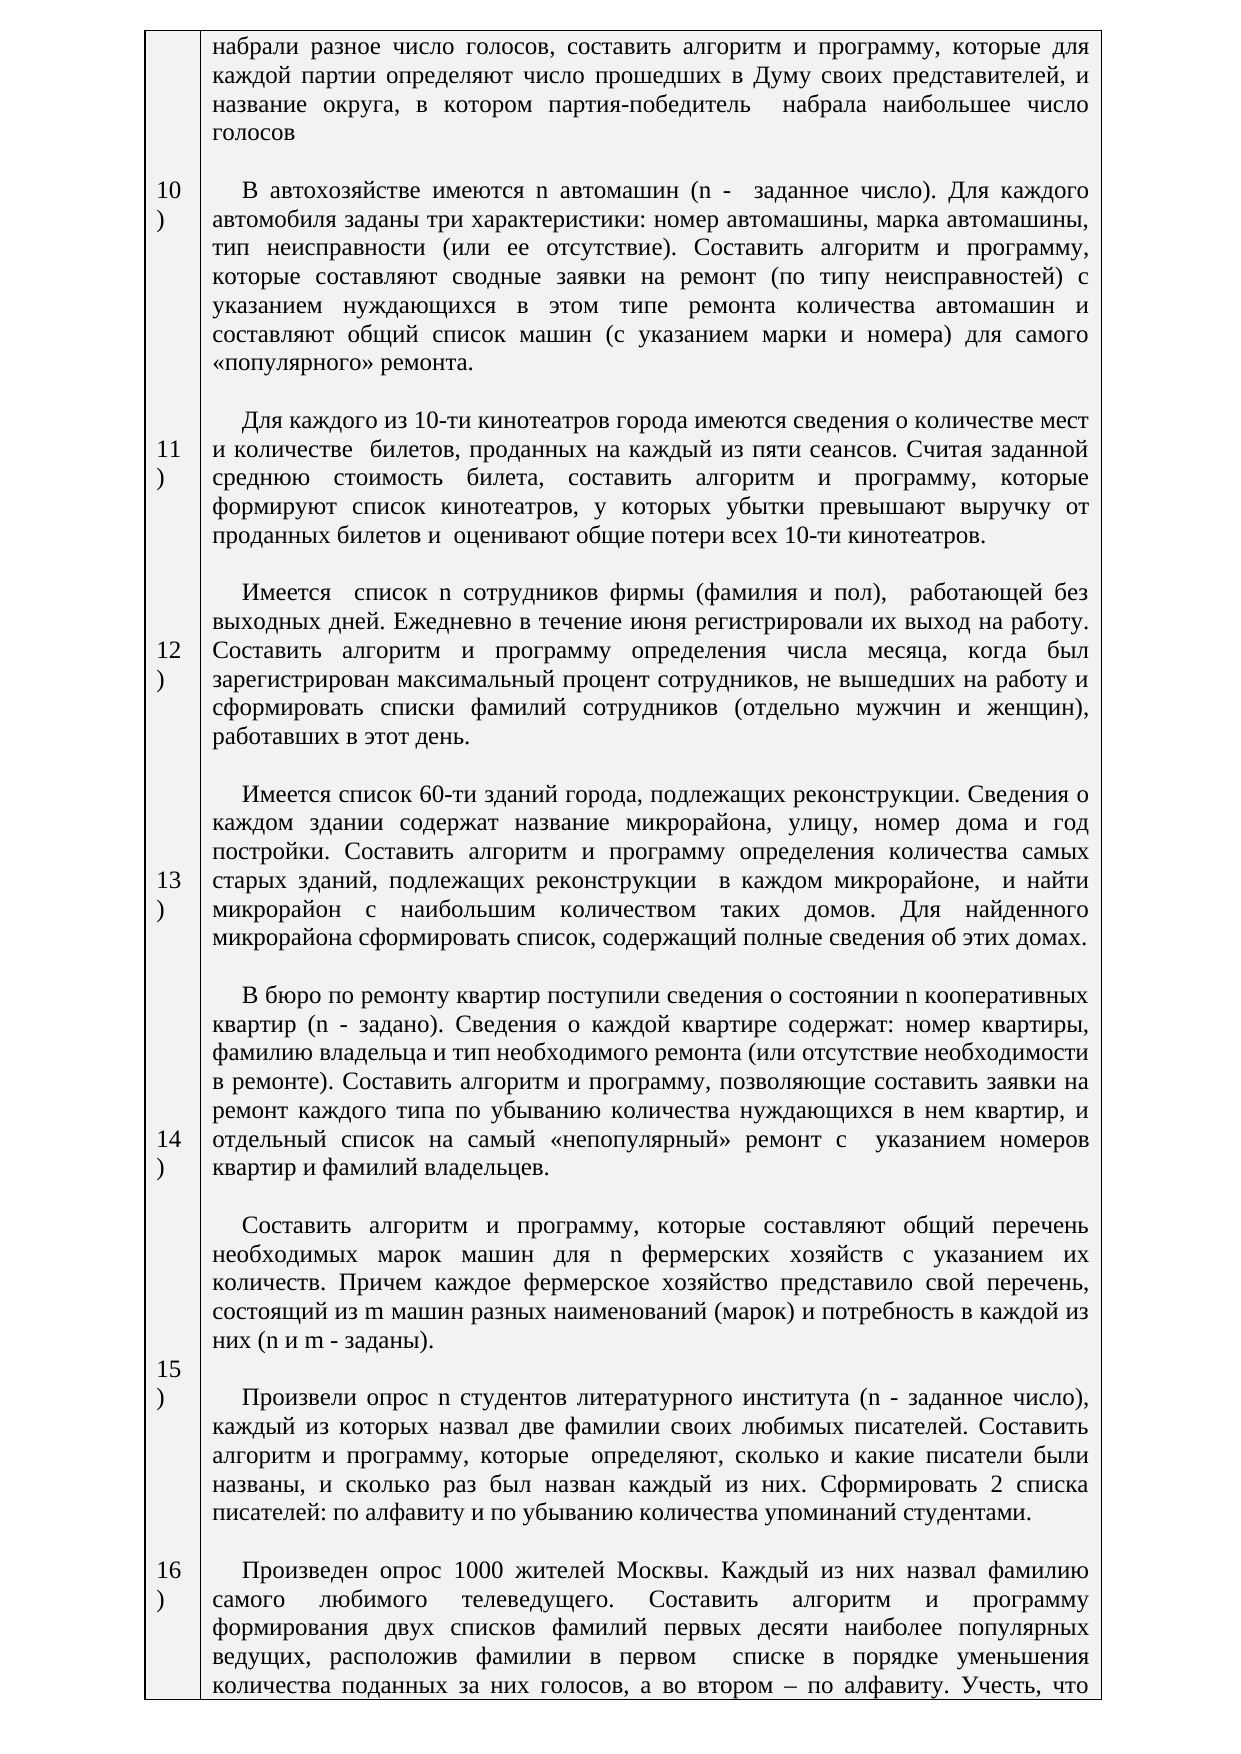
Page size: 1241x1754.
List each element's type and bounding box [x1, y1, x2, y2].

table_header [201, 31, 1101, 1699]
table_header [146, 31, 200, 1699]
